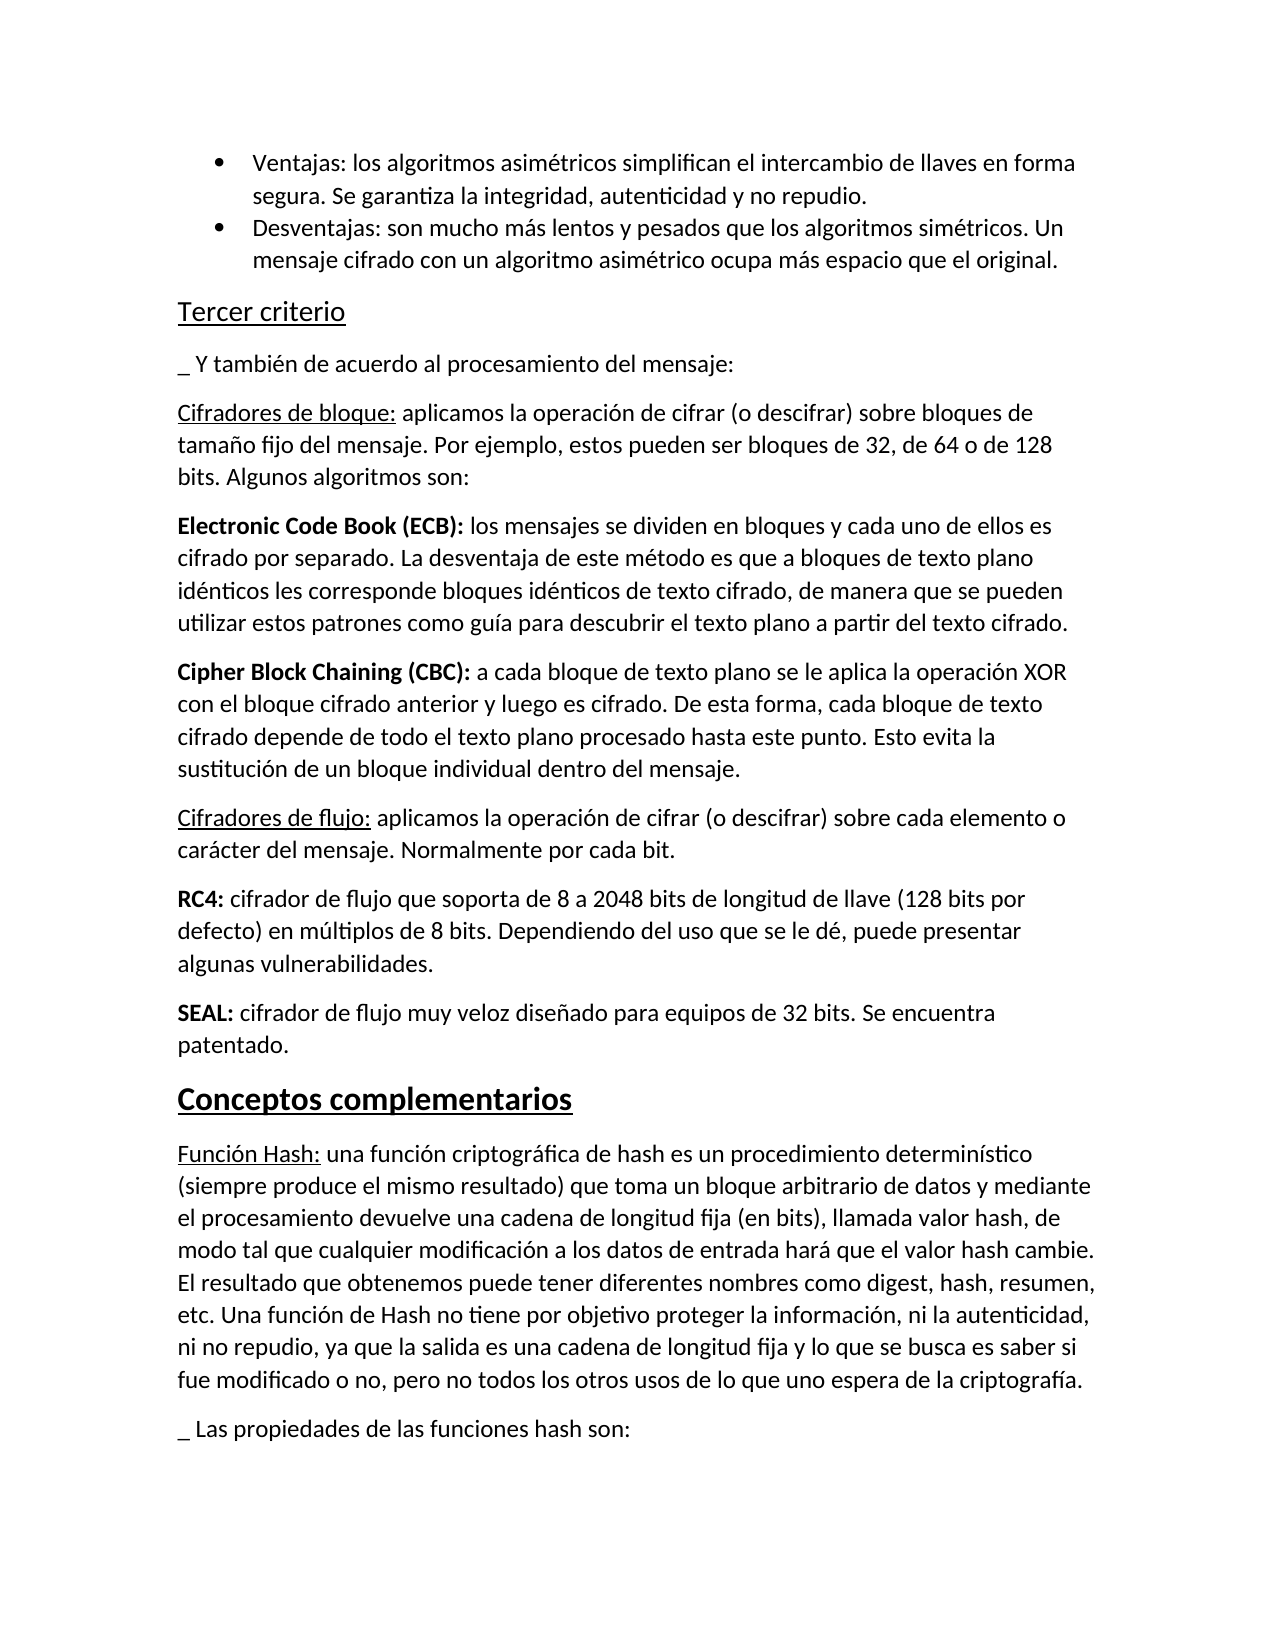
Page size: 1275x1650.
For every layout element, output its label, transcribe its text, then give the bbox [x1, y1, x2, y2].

list Ventajas: los algoritmos asimétricos simplifican el intercambio de llaves en forma segura. Se garantiza la integridad, autenticidad y no repudio. [215, 148, 1098, 210]
text Cifradores de flujo: aplicamos la operación de cifrar (o descifrar) sobre cada elemento o carácter del mensaje. Normalmente por cada bit. [177, 802, 1098, 865]
text RC4: cifrador de flujo que soporta de 8 a 2048 bits de longitud de llave (128 bits por defecto) en múltiplos de 8 bits. Dependiendo del uso que se le dé, puede presentar algunas vulnerabilidades. [177, 883, 1098, 978]
list Desventajas: son mucho más lentos y pesados que los algoritmos simétricos. Un mensaje cifrado con un algoritmo asimétrico ocupa más espacio que el original. [215, 212, 1098, 275]
text Cipher Block Chaining (CBC): a cada bloque de texto plano se le aplica la operación XOR con el bloque cifrado anterior y luego es cifrado. De esta forma, cada bloque de texto cifrado depende de todo el texto plano procesado hasta este punto. Esto evita la sustitución de un bloque individual dentro del mensaje. [177, 656, 1098, 783]
text _ Las propiedades de las funciones hash son: [177, 1413, 1098, 1443]
text Tercer criterio [177, 293, 1098, 329]
text Función Hash: una función criptográfica de hash es un procedimiento determinístico (siempre produce el mismo resultado) que toma un bloque arbitrario de datos y mediante el procesamiento devuelve una cadena de longitud fija (en bits), llamada valor hash, de modo tal que cualquier modificación a los datos de entrada hará que el valor hash cambie. El resultado que obtenemos puede tener diferentes nombres como digest, hash, resumen, etc. Una función de Hash no tiene por objetivo proteger la información, ni la autenticidad, ni no repudio, ya que la salida es una cadena de longitud fija y lo que se busca es saber si fue modificado o no, pero no todos los otros usos de lo que uno espera de la criptografía. [177, 1138, 1098, 1394]
text Conceptos complementarios [177, 1078, 1098, 1119]
text Cifradores de bloque: aplicamos la operación de cifrar (o descifrar) sobre bloques de tamaño fijo del mensaje. Por ejemplo, estos pueden ser bloques de 32, de 64 o de 128 bits. Algunos algoritmos son: [177, 397, 1098, 492]
text Electronic Code Book (ECB): los mensajes se dividen en bloques y cada uno de ellos es cifrado por separado. La desventaja de este método es que a bloques de texto plano idénticos les corresponde bloques idénticos de texto cifrado, de manera que se pueden utilizar estos patrones como guía para descubrir el texto plano a partir del texto cifrado. [177, 510, 1098, 638]
text SEAL: cifrador de flujo muy veloz diseñado para equipos de 32 bits. Se encuentra patentado. [177, 997, 1098, 1059]
text _ Y también de acuerdo al procesamiento del mensaje: [177, 348, 1098, 378]
